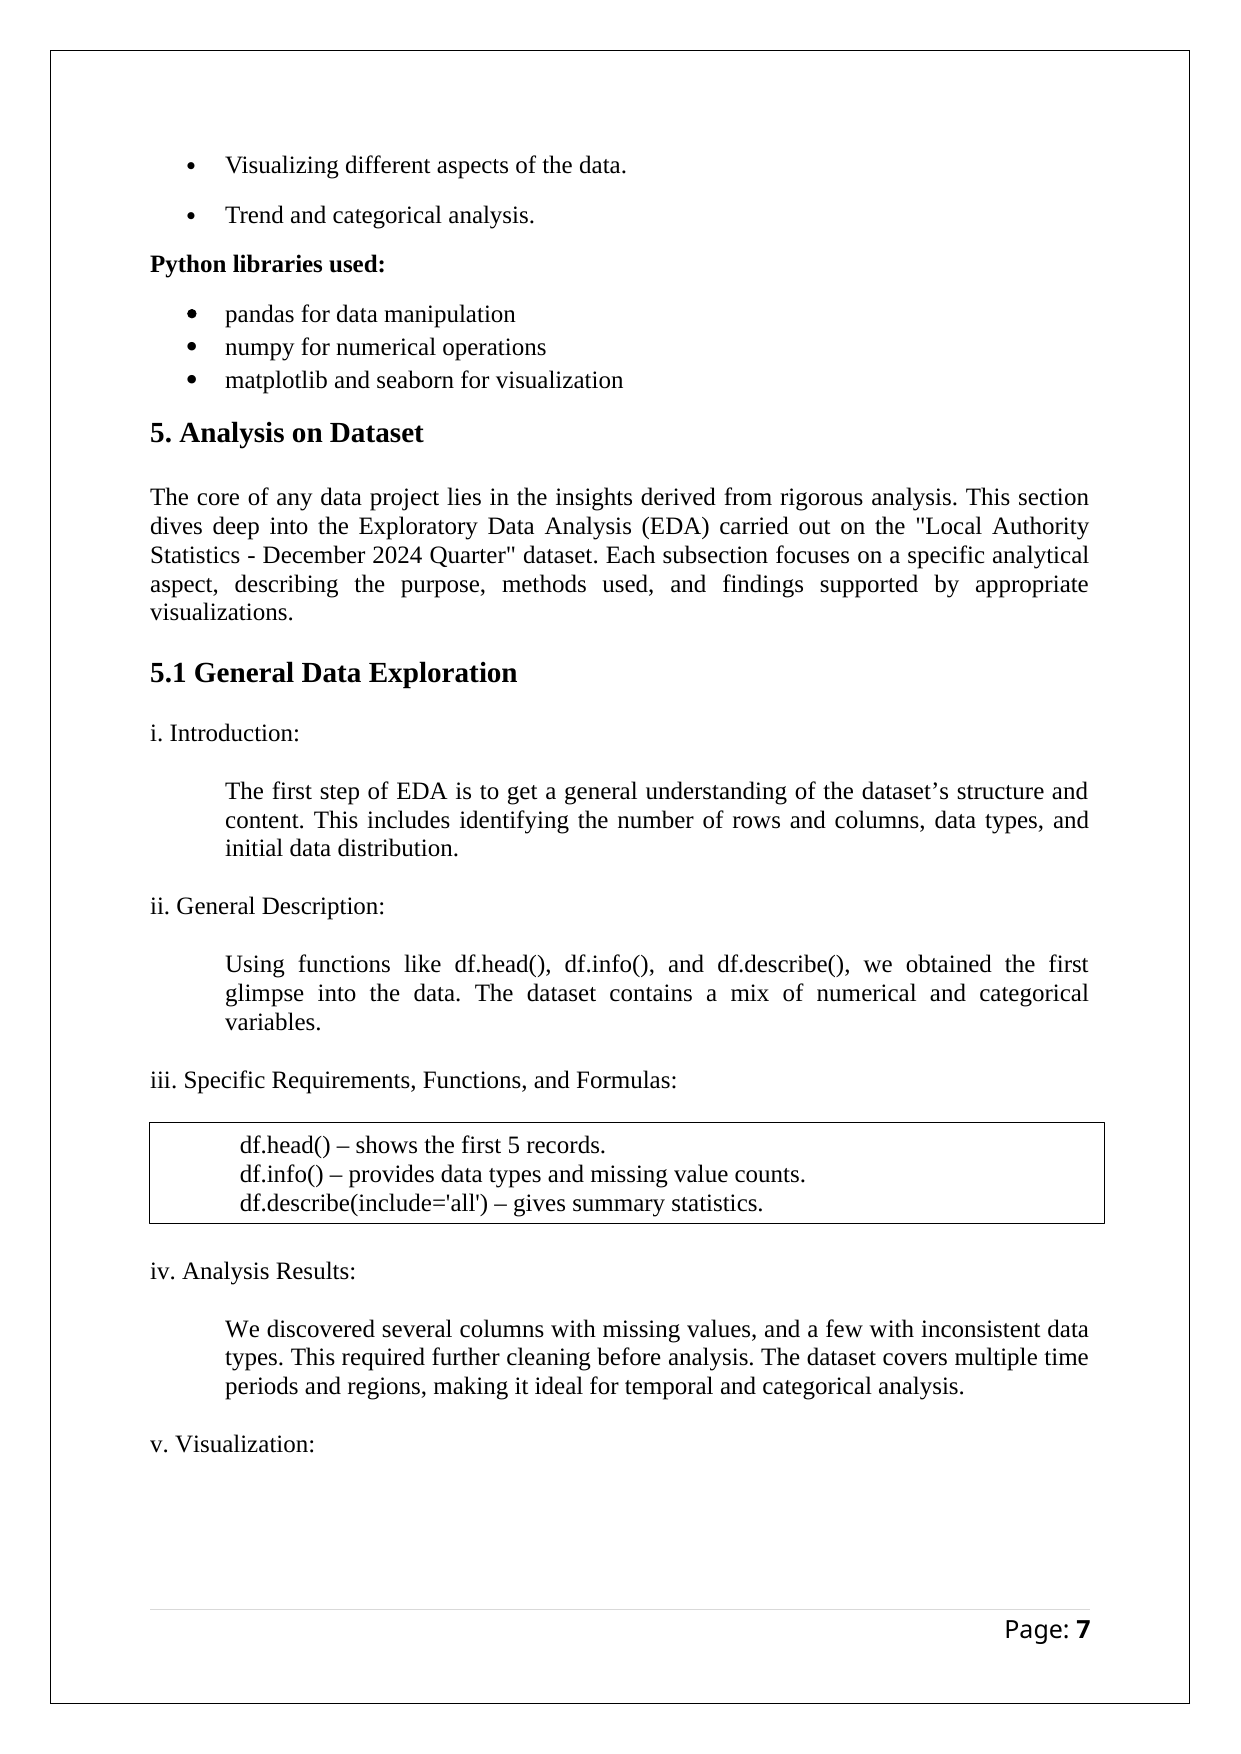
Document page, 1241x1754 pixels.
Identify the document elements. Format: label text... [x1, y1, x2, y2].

text Python libraries used: [150, 249, 1090, 278]
text The first step of EDA is to get a general understanding of the dataset’s structure and content. This includes identifying the number of rows and columns, data types, and initial data distribution. [225, 776, 1090, 862]
text ii. General Description: [150, 891, 1090, 920]
text 5. Analysis on Dataset [150, 415, 1090, 448]
text Using functions like df.head(), df.info(), and df.describe(), we obtained the first glimpse into the data. The dataset contains a mix of numerical and categorical variables. [225, 949, 1090, 1036]
text The core of any data project lies in the insights derived from rigorous analysis. This section dives deep into the Exploratory Data Analysis (EDA) carried out on the "Local Authority Statistics - December 2024 Quarter" dataset. Each subsection focuses on a specific analytical aspect, describing the purpose, methods used, and findings supported by appropriate visualizations. [150, 482, 1090, 626]
list Visualizing different aspects of the data. [187, 150, 1090, 179]
text iii. Specific Requirements, Functions, and Formulas: [150, 1065, 1090, 1093]
text 5.1 General Data Exploration [150, 655, 1090, 689]
list matplotlib and seaborn for visualization [187, 365, 1090, 394]
text i. Introduction: [150, 718, 1090, 747]
list pandas for data manipulation [187, 299, 1090, 328]
list We discovered several columns with missing values, and a few with inconsistent data types. This required further cleaning before analysis. The dataset covers multiple time periods and regions, making it ideal for temporal and categorical analysis. [225, 1314, 1090, 1400]
text iv. Analysis Results: [150, 1224, 1090, 1284]
text iv. Analysis Results: [150, 1123, 1090, 1223]
list Trend and categorical analysis. [187, 200, 1090, 228]
list numpy for numerical operations [187, 332, 1090, 361]
text v. Visualization: [150, 1429, 1090, 1458]
